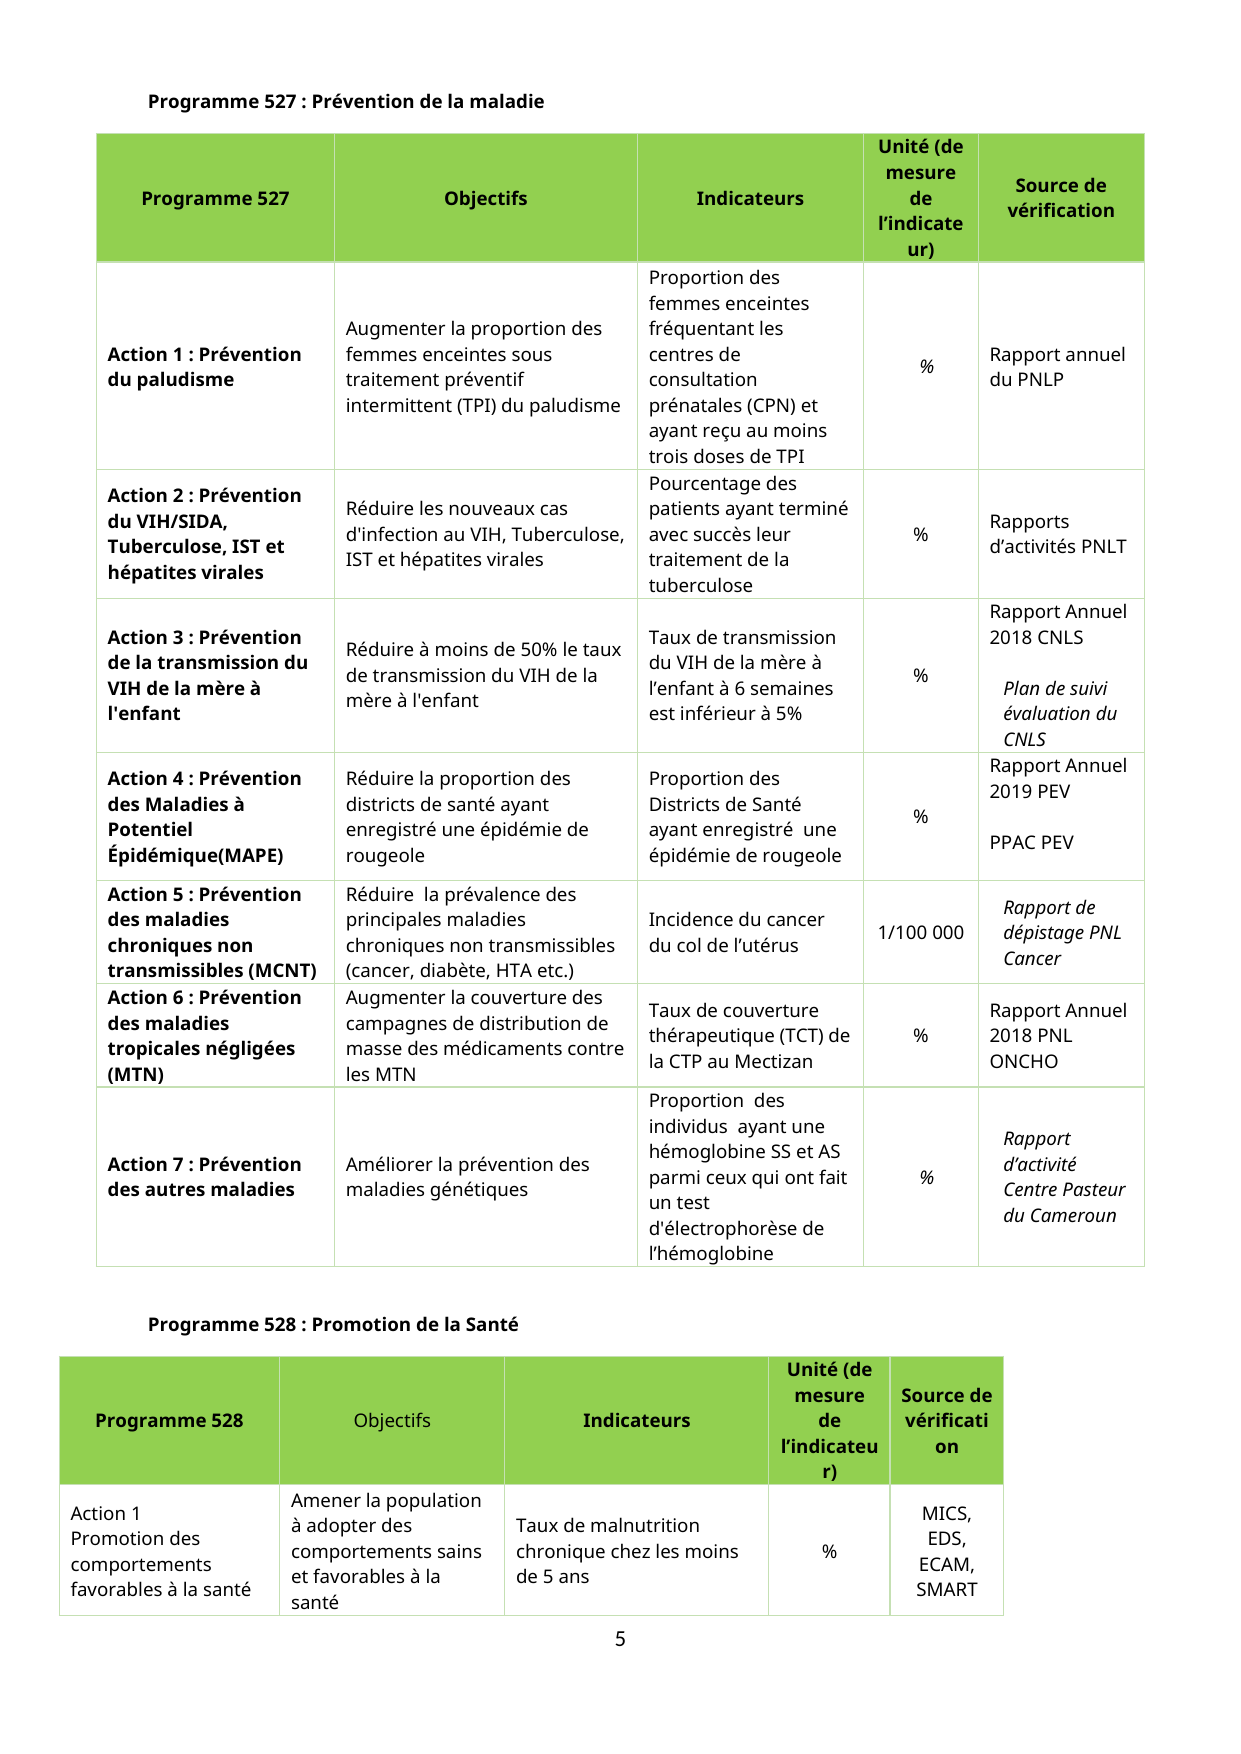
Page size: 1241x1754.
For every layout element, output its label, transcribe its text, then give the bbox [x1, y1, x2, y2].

table_header Source de vérification [979, 134, 1144, 261]
table_cell % [864, 1088, 978, 1266]
table_cell Action 1 Promotion des comportements favorables à la santé [60, 1485, 279, 1615]
table_cell % [864, 753, 978, 880]
table_header Unité (de mesure de l’indicateur) [864, 134, 978, 261]
table_cell Pourcentage des patients ayant terminé avec succès leur traitement de la tuberculose [638, 470, 863, 597]
table_cell Action 2 : Prévention du VIH/SIDA, Tuberculose, IST et hépatites virales [97, 470, 334, 597]
table_cell % [864, 470, 978, 597]
table_cell Réduire la prévalence des principales maladies chroniques non transmissibles (cancer, diabète, HTA etc.) [335, 881, 637, 983]
table_cell Proportion des femmes enceintes fréquentant les centres de consultation prénatales (CPN) et ayant reçu au moins trois doses de TPI [638, 263, 863, 469]
table_cell Action 5 : Prévention des maladies chroniques non transmissibles (MCNT) [97, 881, 334, 983]
table_header Unité (de mesure de l’indicateur) [769, 1357, 889, 1484]
table_header Programme 527 [97, 134, 334, 261]
table_cell Action 3 : Prévention de la transmission du VIH de la mère à l'enfant [97, 599, 334, 752]
table_cell Augmenter la proportion des femmes enceintes sous traitement préventif intermittent (TPI) du paludisme [335, 263, 637, 469]
table_cell % [769, 1485, 889, 1615]
table_cell Action 6 : Prévention des maladies tropicales négligées (MTN) [97, 984, 334, 1086]
table_header Programme 528 [60, 1357, 279, 1484]
table_cell Rapport Annuel 2018 CNLS Plan de suivi évaluation du CNLS [979, 599, 1144, 752]
table_cell MICS, EDS, ECAM, SMART [891, 1485, 1003, 1615]
table_cell Incidence du cancer du col de l’utérus [638, 881, 863, 983]
table_header Source de vérification [891, 1357, 1003, 1484]
table_cell Rapport de dépistage PNL Cancer [979, 881, 1144, 983]
table_cell Réduire les nouveaux cas d'infection au VIH, Tuberculose, IST et hépatites virales [335, 470, 637, 597]
table_cell Action 7 : Prévention des autres maladies [97, 1088, 334, 1266]
table_header Objectifs [335, 134, 637, 261]
table_cell Rapport annuel du PNLP [979, 263, 1144, 469]
table_cell Rapport Annuel 2018 PNL ONCHO [979, 984, 1144, 1086]
table_cell 1/100 000 [864, 881, 978, 983]
table_cell Proportion des Districts de Santé ayant enregistré une épidémie de rougeole [638, 753, 863, 880]
table_cell Améliorer la prévention des maladies génétiques [335, 1088, 637, 1266]
table_cell % [864, 263, 978, 469]
text Programme 527 : Prévention de la maladie [148, 89, 1092, 114]
table_cell % [864, 984, 978, 1086]
table_cell Réduire à moins de 50% le taux de transmission du VIH de la mère à l'enfant [335, 599, 637, 752]
table_cell Rapport d’activité Centre Pasteur du Cameroun [979, 1088, 1144, 1266]
table_cell Rapport Annuel 2019 PEV PPAC PEV [979, 753, 1144, 880]
table_cell Action 4 : Prévention des Maladies à Potentiel Épidémique(MAPE) [97, 753, 334, 880]
table_cell Rapports d’activités PNLT [979, 470, 1144, 597]
table_header Indicateurs [638, 134, 863, 261]
table_cell Taux de malnutrition chronique chez les moins de 5 ans [505, 1485, 768, 1615]
table_cell Réduire la proportion des districts de santé ayant enregistré une épidémie de rougeole [335, 753, 637, 880]
table_header Objectifs [280, 1357, 504, 1484]
table_cell Proportion des individus ayant une hémoglobine SS et AS parmi ceux qui ont fait un test d'électrophorèse de l’hémoglobine [638, 1088, 863, 1266]
table_cell Action 1 : Prévention du paludisme [97, 263, 334, 469]
table_cell % [864, 599, 978, 752]
text Programme 528 : Promotion de la Santé [148, 1311, 1092, 1337]
table_cell Taux de transmission du VIH de la mère à l’enfant à 6 semaines est inférieur à 5% [638, 599, 863, 752]
table_cell Taux de couverture thérapeutique (TCT) de la CTP au Mectizan [638, 984, 863, 1086]
table_cell Amener la population à adopter des comportements sains et favorables à la santé [280, 1485, 504, 1615]
table_header Indicateurs [505, 1357, 768, 1484]
table_cell Augmenter la couverture des campagnes de distribution de masse des médicaments contre les MTN [335, 984, 637, 1086]
